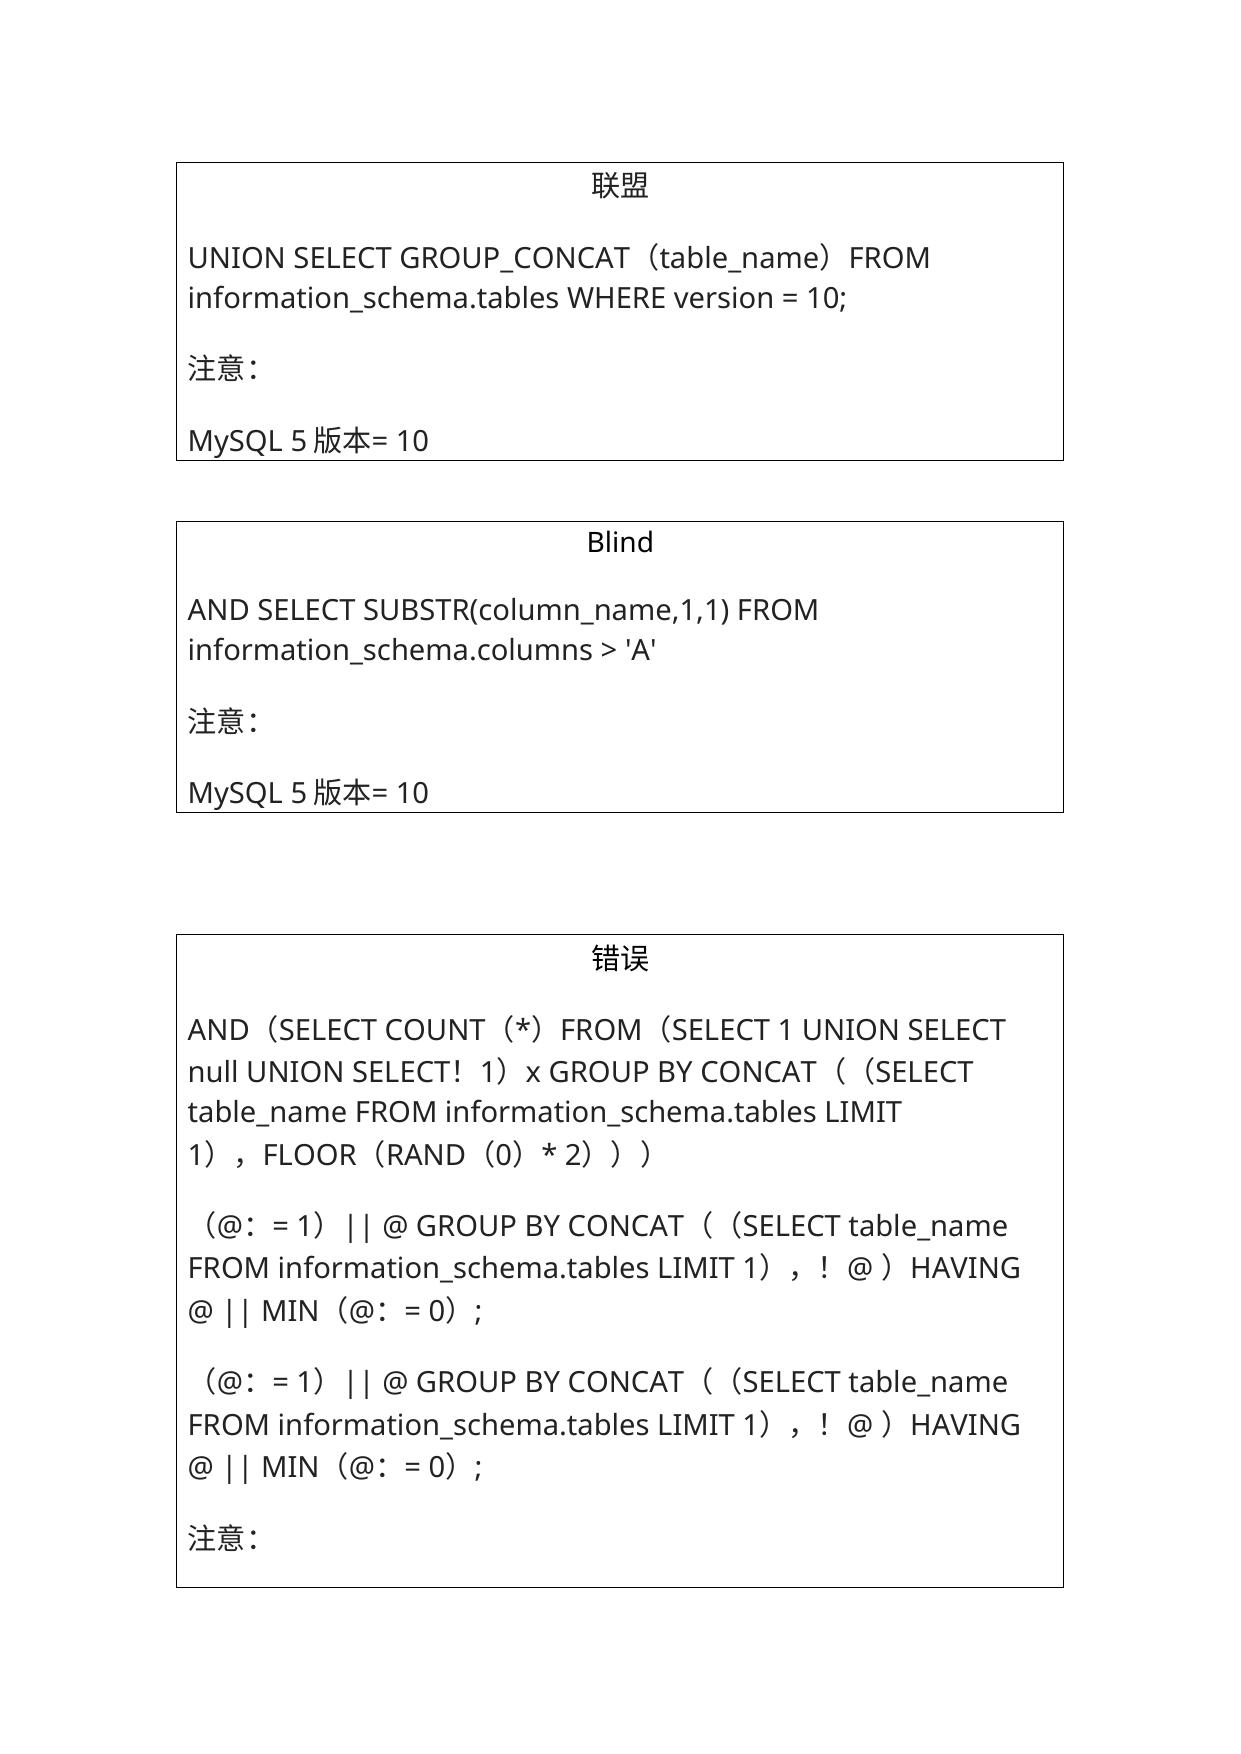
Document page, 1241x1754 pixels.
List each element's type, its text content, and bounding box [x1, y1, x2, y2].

table_header Blind AND SELECT SUBSTR(column_name,1,1) FROM information_schema.columns > 'A' 注意： MySQL 5版本= 10 [177, 522, 1063, 812]
table_header 联盟 UNION SELECT GROUP_CONCAT（table_name）FROM information_schema.tables WHERE version = 10; 注意： MySQL 5版本= 10 [177, 163, 1063, 459]
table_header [177, 935, 1063, 1587]
